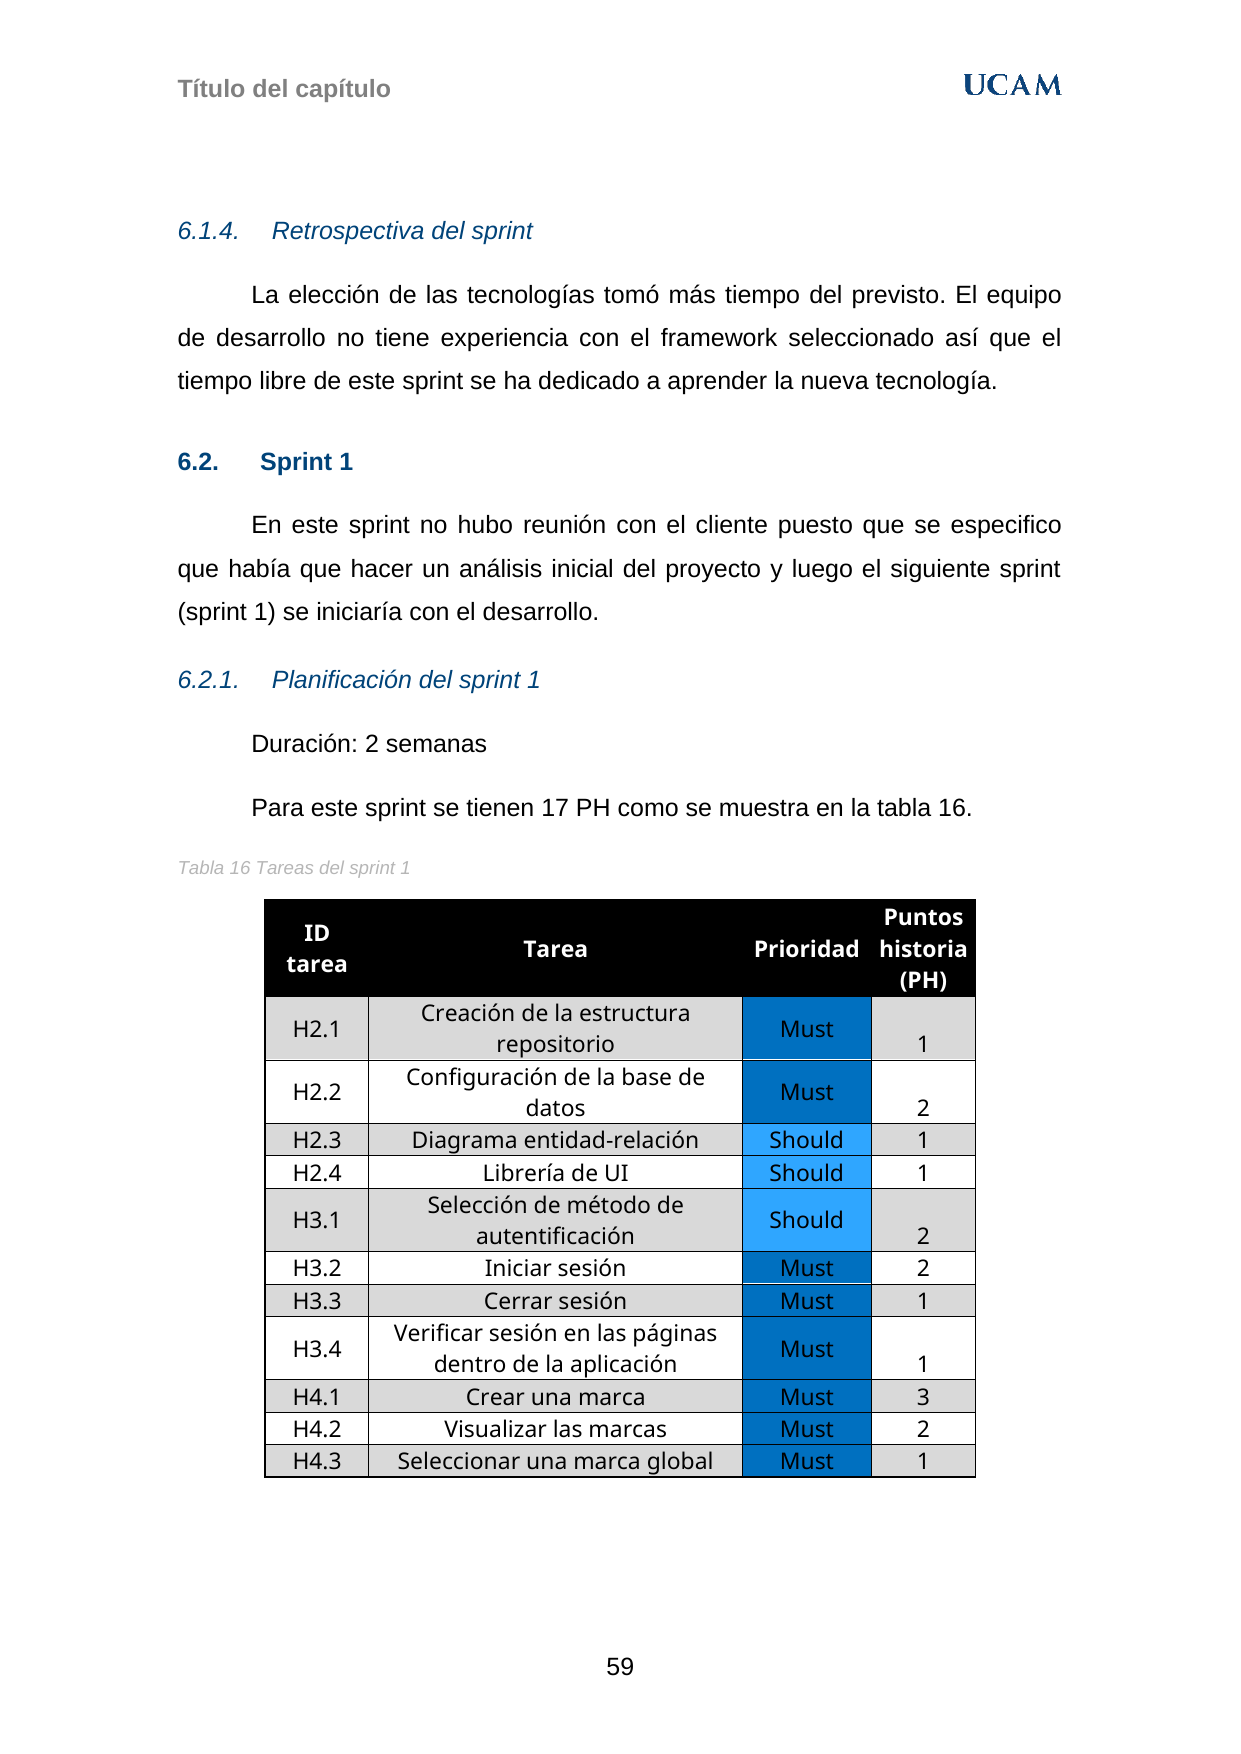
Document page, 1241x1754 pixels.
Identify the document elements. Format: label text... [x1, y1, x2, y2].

table_cell Must [743, 1061, 871, 1123]
subtitle Sprint 1 [177, 447, 1063, 475]
table_cell Verificar sesión en las páginas dentro de la aplicación [369, 1317, 742, 1379]
table_header Puntos historia (PH) [872, 901, 975, 995]
table_cell H4.3 [266, 1445, 368, 1476]
table_cell 1 [872, 997, 975, 1059]
table_cell H3.2 [266, 1252, 368, 1283]
table_cell 1 [872, 1156, 975, 1188]
table_cell 1 [872, 1445, 975, 1476]
subtitle Planificación del sprint 1 [177, 665, 1063, 694]
text La elección de las tecnologías tomó más tiempo del previsto. El equipo de desarrollo no tiene experiencia con el framework seleccionado así que el tiempo libre de este sprint se ha dedicado a aprender la nueva tecnología. [177, 280, 1063, 395]
table_cell Seleccionar una marca global [369, 1445, 742, 1476]
table_cell Librería de UI [369, 1156, 742, 1188]
table_cell 1 [872, 1124, 975, 1155]
table_cell H4.2 [266, 1413, 368, 1444]
table_cell Crear una marca [369, 1380, 742, 1412]
table_cell Must [743, 1413, 871, 1444]
table_cell Must [743, 1285, 871, 1316]
table_cell Must [743, 1445, 871, 1476]
table_header Prioridad [743, 901, 871, 995]
table_cell 1 [872, 1285, 975, 1316]
table_cell Visualizar las marcas [369, 1413, 742, 1444]
text Para este sprint se tienen 17 PH como se muestra en la tabla 16. [177, 793, 1063, 822]
table_cell 2 [872, 1189, 975, 1251]
table_cell H2.4 [266, 1156, 368, 1188]
table_header Tarea [369, 901, 742, 995]
table_cell Must [743, 1380, 871, 1412]
table_cell 1 [872, 1317, 975, 1379]
table_cell Creación de la estructura repositorio [369, 997, 742, 1059]
table_cell H3.1 [266, 1189, 368, 1251]
table_cell 3 [872, 1380, 975, 1412]
table_cell H2.3 [266, 1124, 368, 1155]
table_cell Diagrama entidad-relación [369, 1124, 742, 1155]
text Tabla 16 Tareas del sprint 1 [177, 857, 1063, 878]
table_cell H4.1 [266, 1380, 368, 1412]
table_cell H2.1 [266, 997, 368, 1059]
table_cell Should [743, 1124, 871, 1155]
table_cell H2.2 [266, 1061, 368, 1123]
table_header ID tarea [266, 901, 368, 995]
picture [959, 65, 1063, 101]
table_cell 2 [872, 1252, 975, 1283]
text En este sprint no hubo reunión con el cliente puesto que se especifico que había que hacer un análisis inicial del proyecto y luego el siguiente sprint (sprint 1) se iniciaría con el desarrollo. [177, 511, 1063, 626]
table_cell H3.4 [266, 1317, 368, 1379]
table_cell Should [743, 1189, 871, 1251]
table_cell Configuración de la base de datos [369, 1061, 742, 1123]
table_cell 2 [872, 1061, 975, 1123]
table_cell Iniciar sesión [369, 1252, 742, 1283]
table_cell Must [743, 997, 871, 1059]
table_cell Must [743, 1317, 871, 1379]
text Duración: 2 semanas [177, 729, 1063, 758]
table_cell Selección de método de autentificación [369, 1189, 742, 1251]
table_cell H3.3 [266, 1285, 368, 1316]
table_cell Must [743, 1252, 871, 1283]
table_cell Should [743, 1156, 871, 1188]
table_cell 2 [872, 1413, 975, 1444]
table_cell Cerrar sesión [369, 1285, 742, 1316]
subtitle Retrospectiva del sprint [177, 216, 1063, 244]
